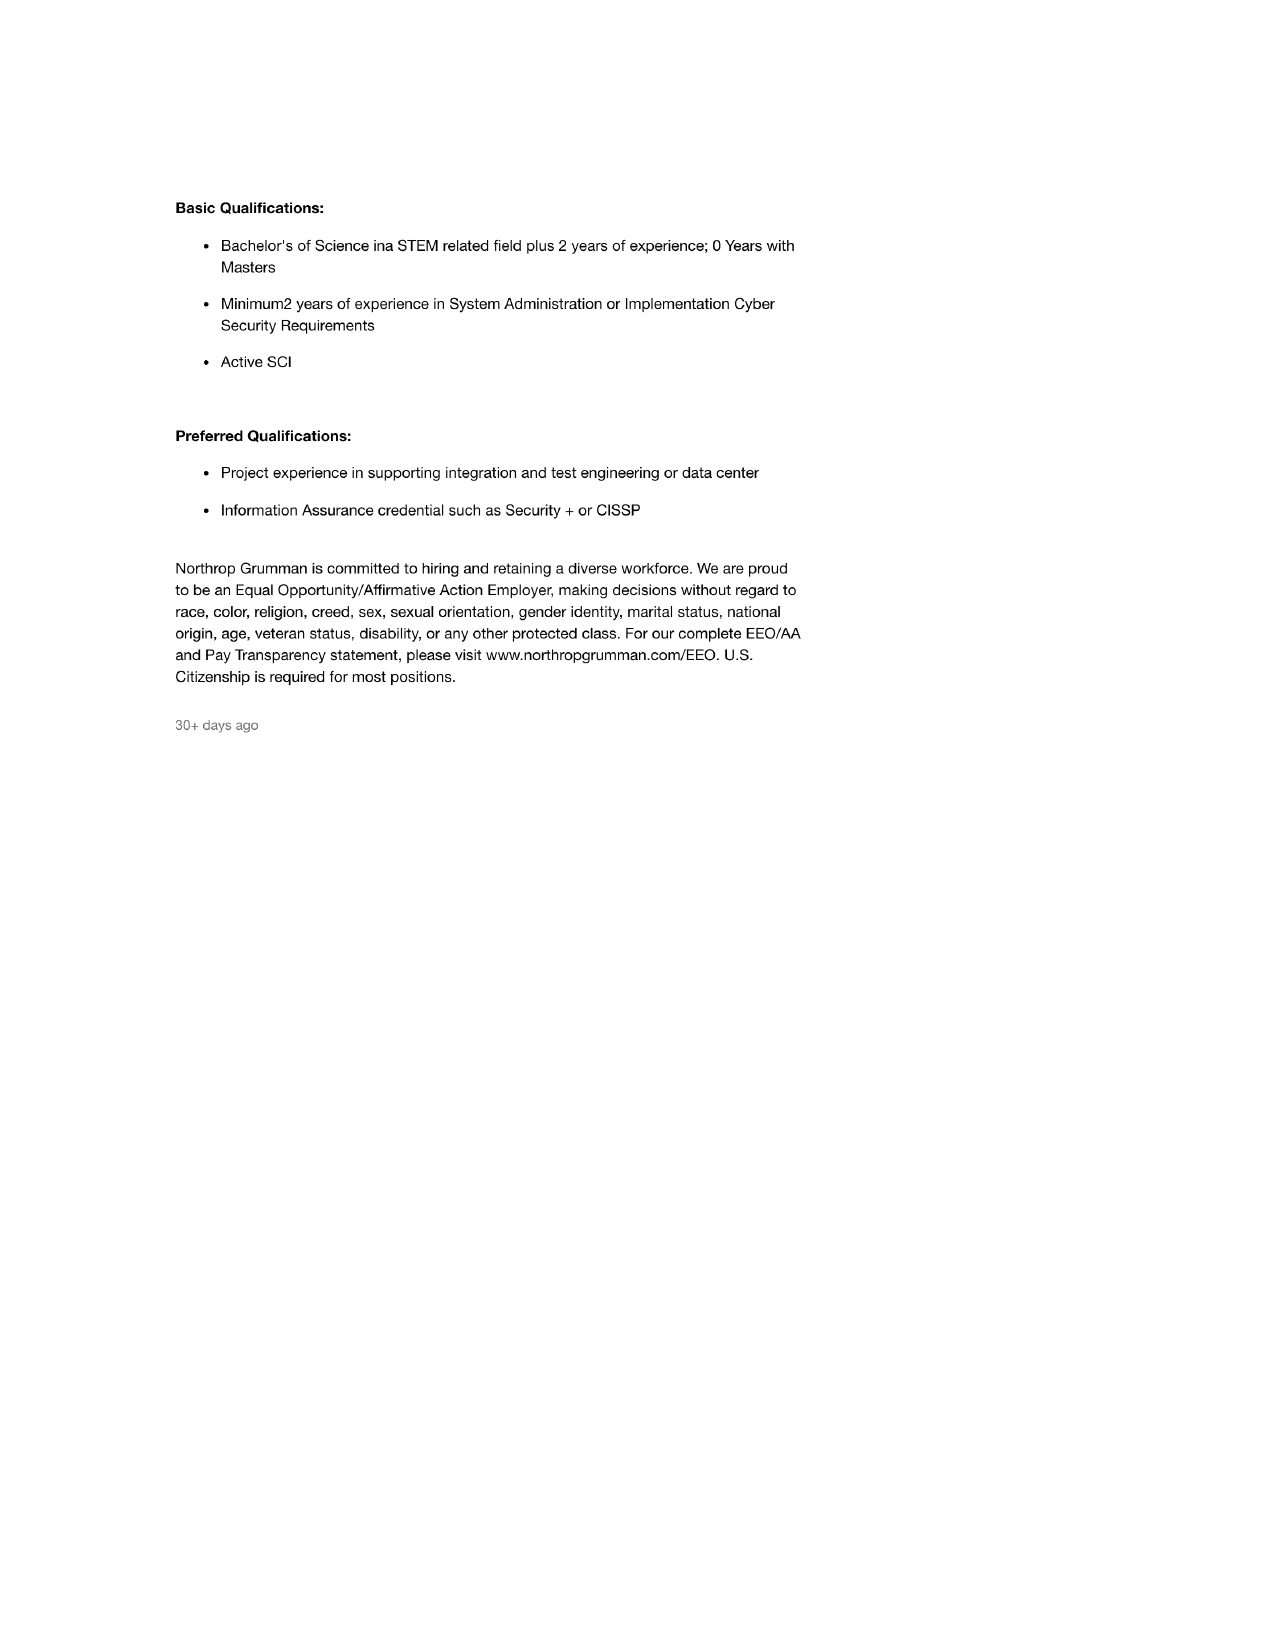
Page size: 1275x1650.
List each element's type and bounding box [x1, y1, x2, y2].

picture [150, 150, 829, 774]
